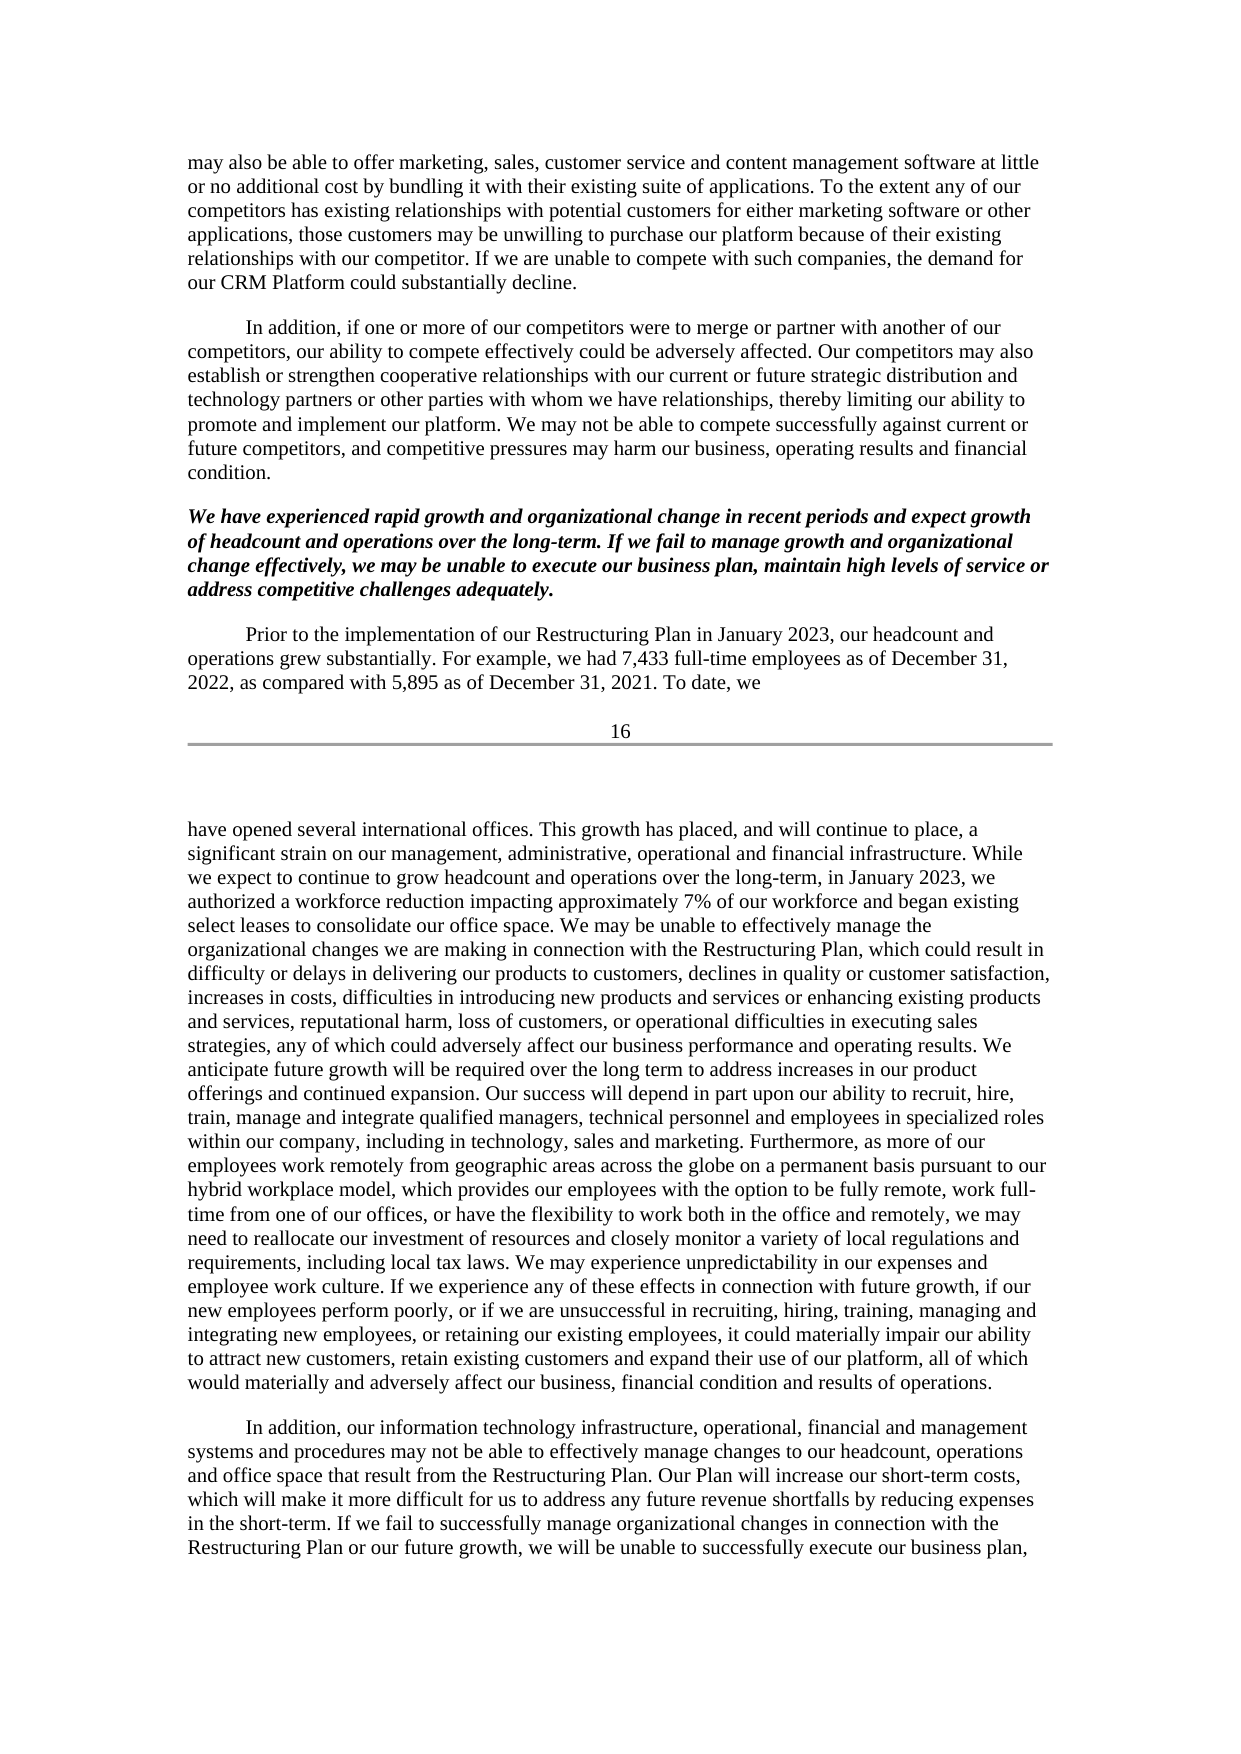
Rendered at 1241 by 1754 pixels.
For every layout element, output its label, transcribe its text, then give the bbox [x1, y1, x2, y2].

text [187, 1415, 1053, 1559]
text have opened several international offices. This growth has placed, and will continue to place, a significant strain on our management, administrative, operational and financial infrastructure. While we expect to continue to grow headcount and operations over the long-term, in January 2023, we authorized a workforce reduction impacting approximately 7% of our workforce and began existing select leases to consolidate our office space. We may be unable to effectively manage the organizational changes we are making in connection with the Restructuring Plan, which could result in difficulty or delays in delivering our products to customers, declines in quality or customer satisfaction, increases in costs, difficulties in introducing new products and services or enhancing existing products and services, reputational harm, loss of customers, or operational difficulties in executing sales strategies, any of which could adversely affect our business performance and operating results. We anticipate future growth will be required over the long term to address increases in our product offerings and continued expansion. Our success will depend in part upon our ability to recruit, hire, train, manage and integrate qualified managers, technical personnel and employees in specialized roles within our company, including in technology, sales and marketing. Furthermore, as more of our employees work remotely from geographic areas across the globe on a permanent basis pursuant to our hybrid workplace model, which provides our employees with the option to be fully remote, work full-time from one of our offices, or have the flexibility to work both in the office and remotely, we may need to reallocate our investment of resources and closely monitor a variety of local regulations and requirements, including local tax laws. We may experience unpredictability in our expenses and employee work culture. If we experience any of these effects in connection with future growth, if our new employees perform poorly, or if we are unsuccessful in recruiting, hiring, training, managing and integrating new employees, or retaining our existing employees, it could materially impair our ability to attract new customers, retain existing customers and expand their use of our platform, all of which would materially and adversely affect our business, financial condition and results of operations. [187, 816, 1053, 1394]
text In addition, if one or more of our competitors were to merge or partner with another of our competitors, our ability to compete effectively could be adversely affected. Our competitors may also establish or strengthen cooperative relationships with our current or future strategic distribution and technology partners or other parties with whom we have relationships, thereby limiting our ability to promote and implement our platform. We may not be able to compete successfully against current or future competitors, and competitive pressures may harm our business, operating results and financial condition. [187, 315, 1053, 484]
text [187, 150, 1053, 294]
text We have experienced rapid growth and organizational change in recent periods and expect growth of headcount and operations over the long-term. If we fail to manage growth and organizational change effectively, we may be unable to execute our business plan, maintain high levels of service or address competitive challenges adequately. [187, 504, 1053, 601]
text 16 [187, 719, 1053, 742]
text Prior to the implementation of our Restructuring Plan in January 2023, our headcount and operations grew substantially. For example, we had 7,433 full-time employees as of December 31, 2022, as compared with 5,895 as of December 31, 2021. To date, we [187, 622, 1053, 694]
